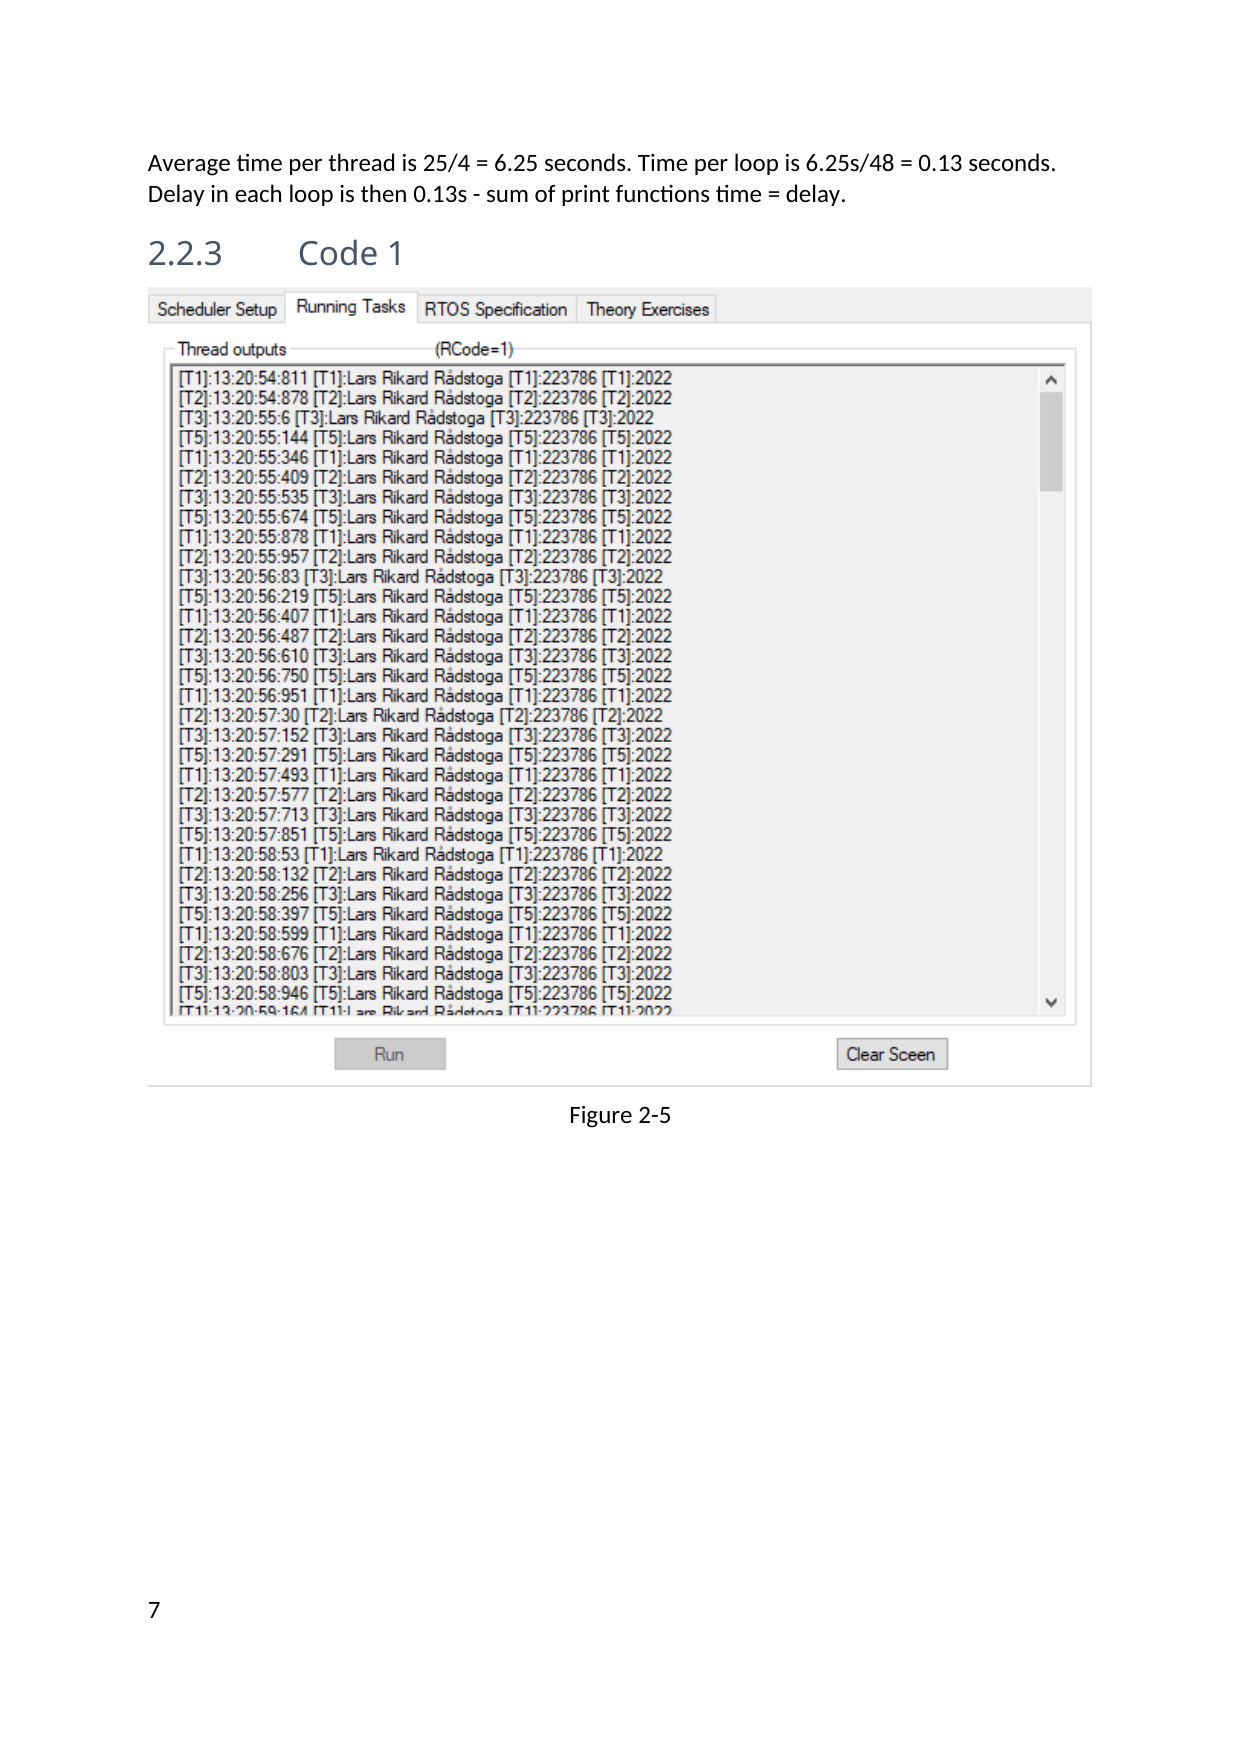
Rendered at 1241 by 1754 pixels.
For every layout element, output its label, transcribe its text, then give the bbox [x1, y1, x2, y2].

picture [147, 287, 1092, 1087]
text Average time per thread is 25/4 = 6.25 seconds. Time per loop is 6.25s/48 = 0.13 seconds. Delay in each loop is then 0.13s - sum of print functions time = delay. [148, 148, 1093, 209]
subtitle Code 1 [148, 229, 1093, 275]
